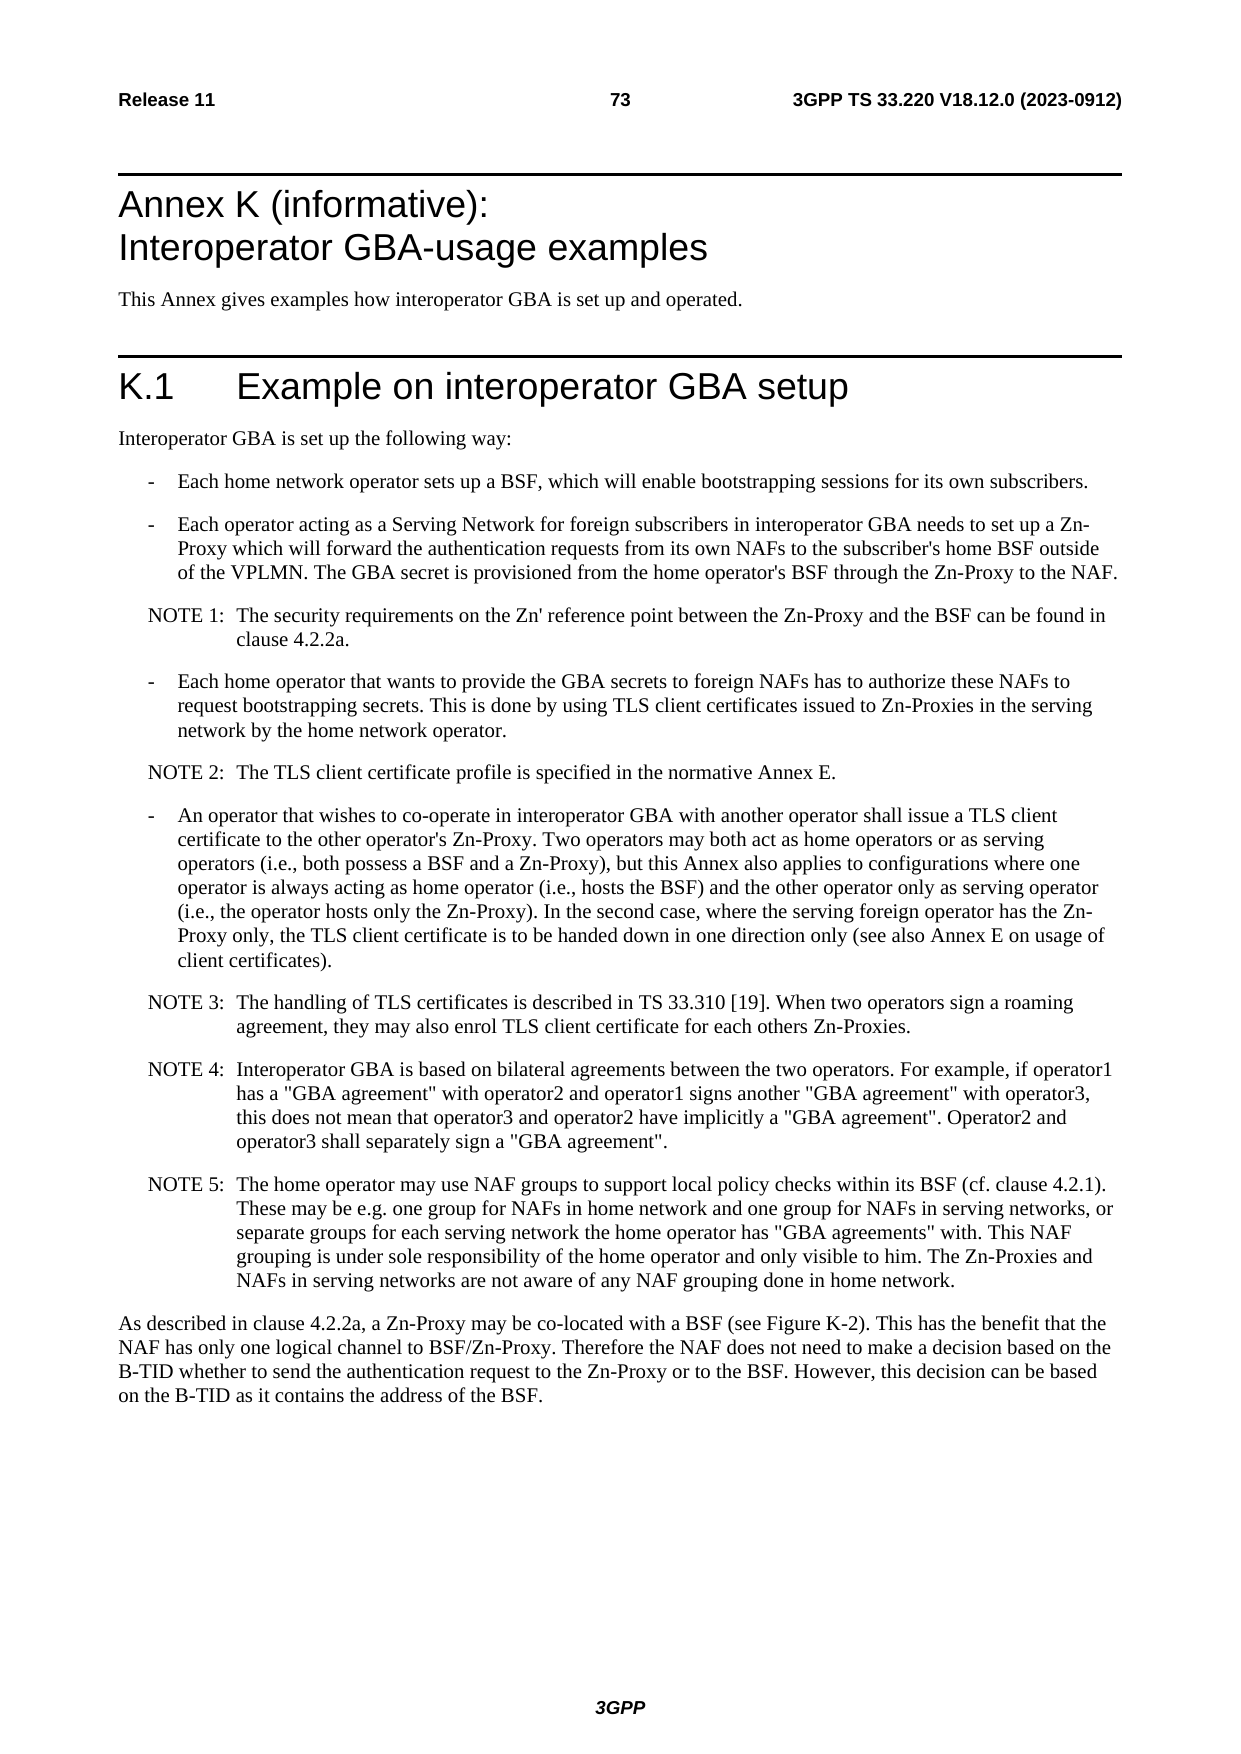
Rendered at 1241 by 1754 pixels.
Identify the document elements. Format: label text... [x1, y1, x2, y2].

text NOTE 2: The TLS client certificate profile is specified in the normative Annex E. [148, 760, 1122, 784]
text NOTE 4: Interoperator GBA is based on bilateral agreements between the two operators. For example, if operator1 has a "GBA agreement" with operator2 and operator1 signs another "GBA agreement" with operator3, this does not mean that operator3 and operator2 have implicitly a "GBA agreement". Operator2 and operator3 shall separately sign a "GBA agreement". [148, 1057, 1122, 1153]
text As described in clause 4.2.2a, a Zn-Proxy may be co-located with a BSF (see Figure K-2). This has the benefit that the NAF has only one logical channel to BSF/Zn-Proxy. Therefore the NAF does not need to make a decision based on the B-TID whether to send the authentication request to the Zn-Proxy or to the BSF. However, this decision can be based on the B-TID as it contains the address of the BSF. [118, 1311, 1122, 1407]
text - Each operator acting as a Serving Network for foreign subscribers in interoperator GBA needs to set up a Zn-Proxy which will forward the authentication requests from its own NAFs to the subscriber's home BSF outside of the VPLMN. The GBA secret is provisioned from the home operator's BSF through the Zn-Proxy to the NAF. [148, 512, 1122, 584]
text NOTE 5: The home operator may use NAF groups to support local policy checks within its BSF (cf. clause 4.2.1). These may be e.g. one group for NAFs in home network and one group for NAFs in serving networks, or separate groups for each serving network the home operator has "GBA agreements" with. This NAF grouping is under sole responsibility of the home operator and only visible to him. The Zn-Proxies and NAFs in serving networks are not aware of any NAF grouping done in home network. [148, 1172, 1122, 1292]
text Interoperator GBA is set up the following way: [118, 426, 1122, 450]
text - An operator that wishes to co-operate in interoperator GBA with another operator shall issue a TLS client certificate to the other operator's Zn-Proxy. Two operators may both act as home operators or as serving operators (i.e., both possess a BSF and a Zn-Proxy), but this Annex also applies to configurations where one operator is always acting as home operator (i.e., hosts the BSF) and the other operator only as serving operator (i.e., the operator hosts only the Zn-Proxy). In the second case, where the serving foreign operator has the Zn-Proxy only, the TLS client certificate is to be handed down in one direction only (see also Annex E on usage of client certificates). [148, 803, 1122, 972]
text - Each home network operator sets up a BSF, which will enable bootstrapping sessions for its own subscribers. [148, 469, 1122, 493]
subtitle K.1 Example on interoperator GBA setup [118, 358, 1122, 407]
subtitle Annex K (informative): Interoperator GBA-usage examples [118, 176, 1122, 268]
text This Annex gives examples how interoperator GBA is set up and operated. [118, 287, 1122, 311]
text NOTE 1: The security requirements on the Zn' reference point between the Zn-Proxy and the BSF can be found in clause 4.2.2a. [148, 602, 1122, 651]
text - Each home operator that wants to provide the GBA secrets to foreign NAFs has to authorize these NAFs to request bootstrapping secrets. This is done by using TLS client certificates issued to Zn-Proxies in the serving network by the home network operator. [148, 669, 1122, 742]
text NOTE 3: The handling of TLS certificates is described in TS 33.310 [19]. When two operators sign a roaming agreement, they may also enrol TLS client certificate for each others Zn-Proxies. [148, 990, 1122, 1038]
